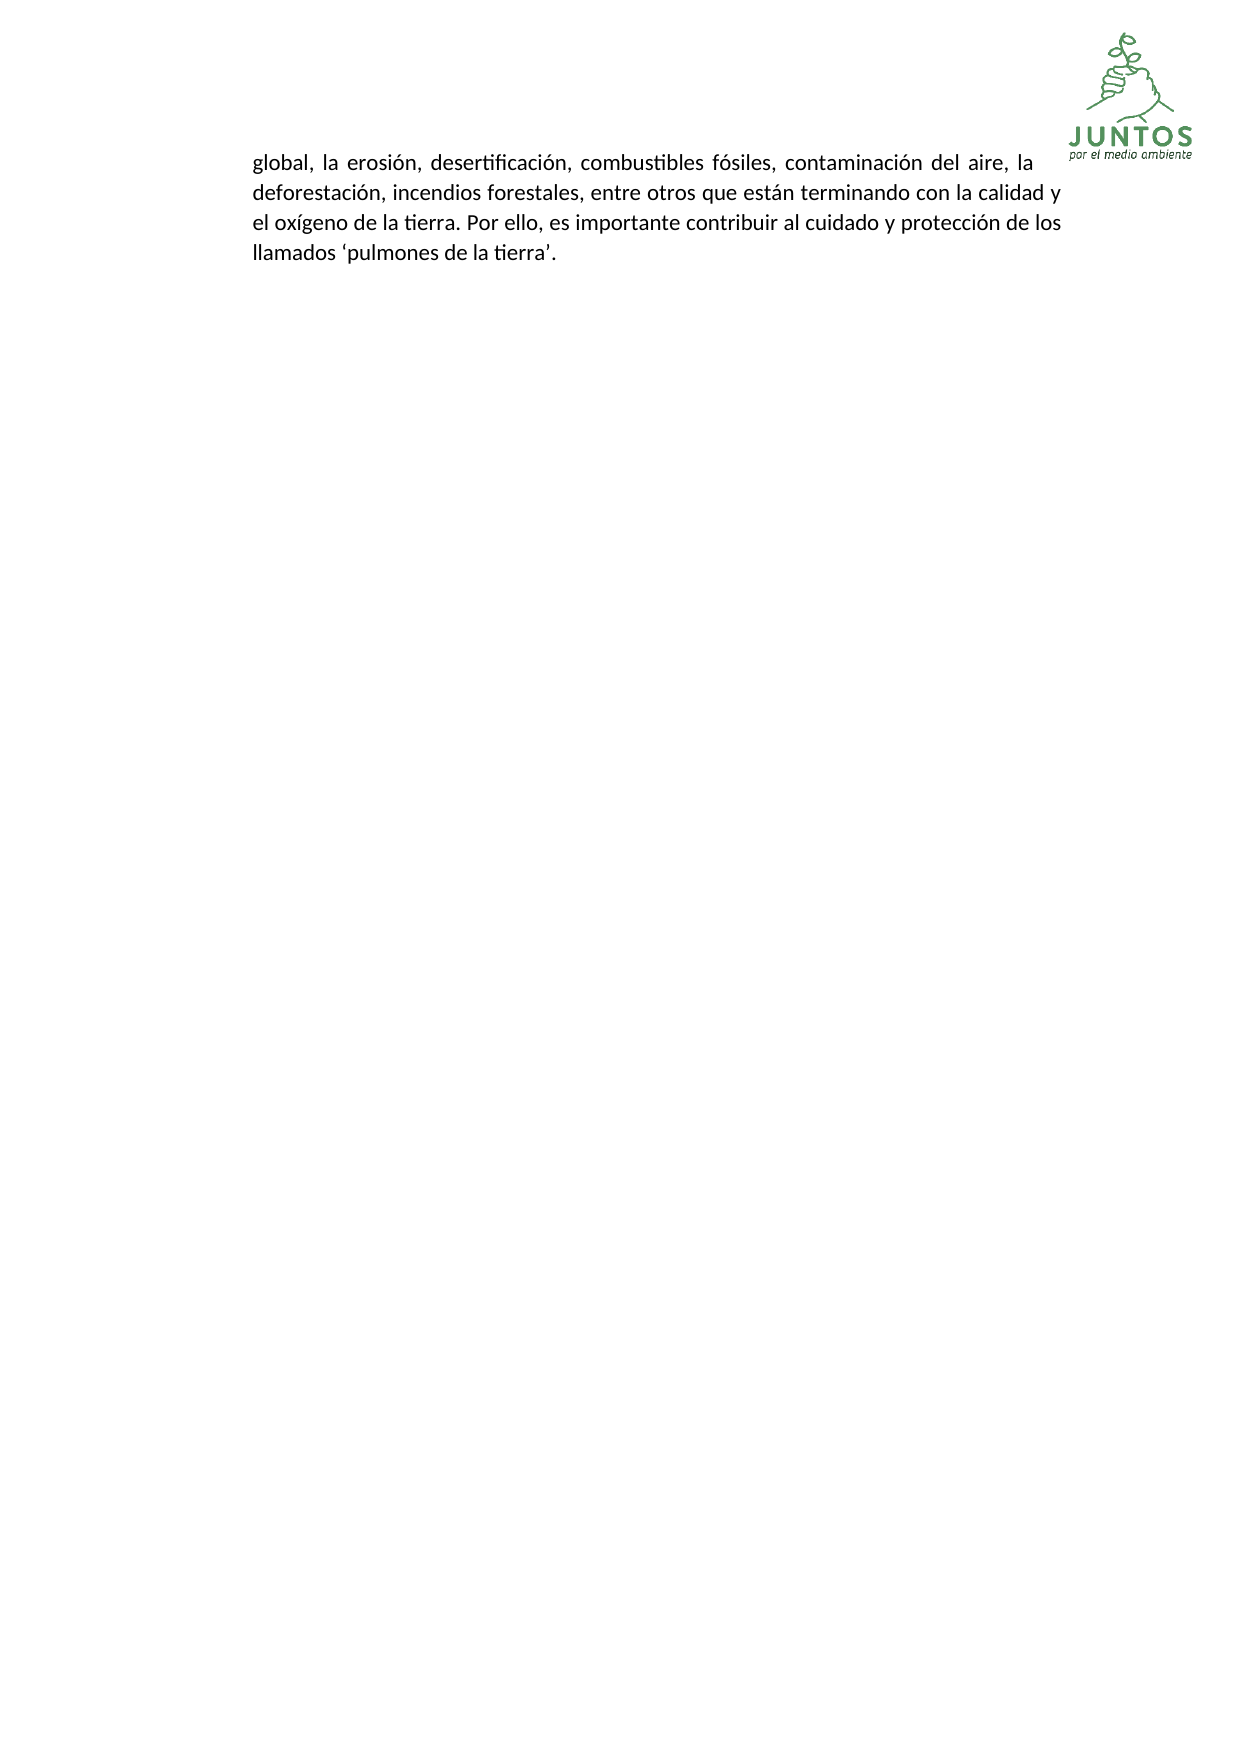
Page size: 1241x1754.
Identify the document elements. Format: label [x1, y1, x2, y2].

picture [1053, 25, 1207, 168]
list [252, 148, 1063, 266]
